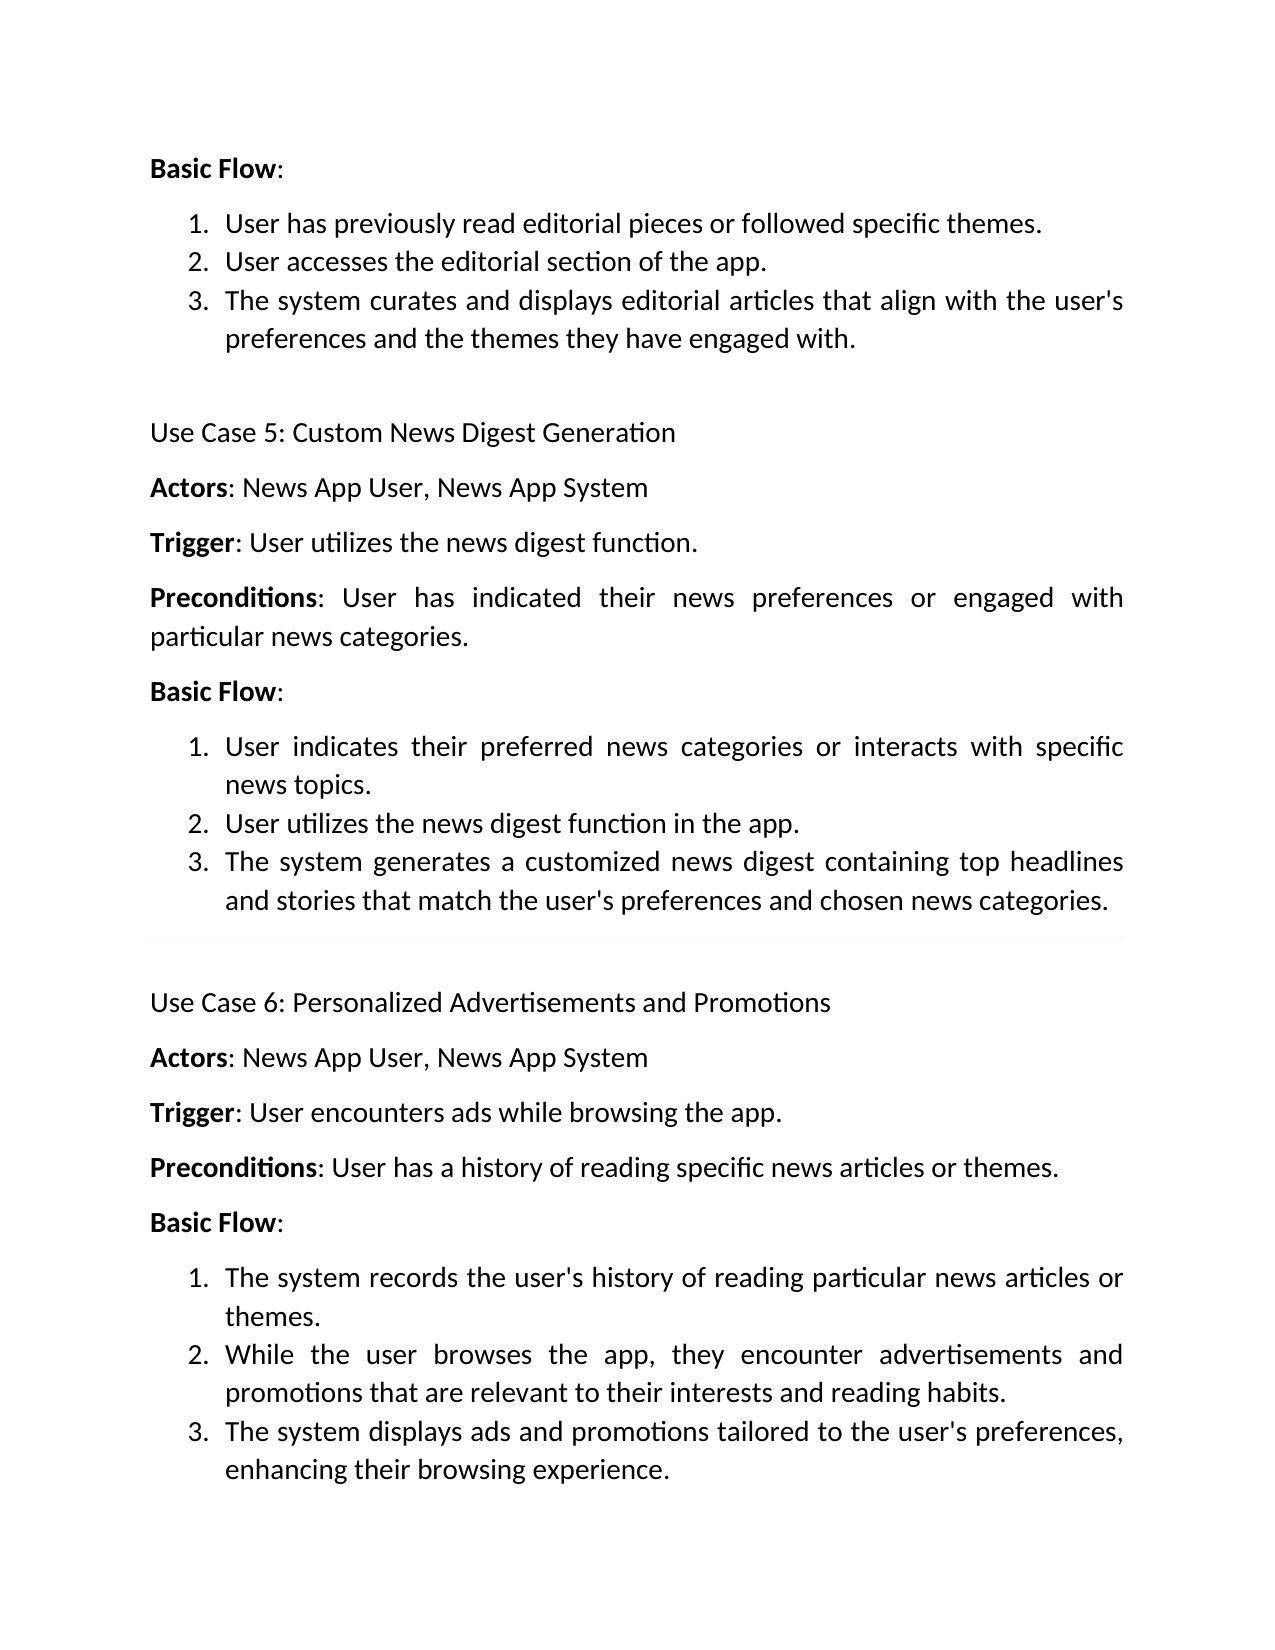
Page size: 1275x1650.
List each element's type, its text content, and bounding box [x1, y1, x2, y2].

text Use Case 5: Custom News Digest Generation [150, 414, 1125, 449]
list The system generates a customized news digest containing top headlines and stories that match the user's preferences and chosen news categories. [187, 843, 1125, 917]
list While the user browses the app, they encounter advertisements and promotions that are relevant to their interests and reading habits. [187, 1336, 1125, 1410]
list User accesses the editorial section of the app. [187, 243, 1125, 279]
text Use Case 6: Personalized Advertisements and Promotions [150, 984, 1125, 1019]
text Trigger: User utilizes the news digest function. [150, 524, 1125, 560]
text Basic Flow: [150, 1204, 1125, 1240]
list User indicates their preferred news categories or interacts with specific news topics. [187, 728, 1125, 802]
text Basic Flow: [150, 150, 1125, 186]
text Actors: News App User, News App System [150, 1039, 1125, 1074]
text Basic Flow: [150, 673, 1125, 708]
list The system curates and displays editorial articles that align with the user's preferences and the themes they have engaged with. [187, 282, 1125, 356]
text Trigger: User encounters ads while browsing the app. [150, 1094, 1125, 1129]
text Actors: News App User, News App System [150, 469, 1125, 505]
list User utilizes the news digest function in the app. [187, 805, 1125, 840]
list The system records the user's history of reading particular news articles or themes. [187, 1259, 1125, 1333]
list The system displays ads and promotions tailored to the user's preferences, enhancing their browsing experience. [187, 1413, 1125, 1487]
list User has previously read editorial pieces or followed specific themes. [187, 205, 1125, 241]
text Preconditions: User has a history of reading specific news articles or themes. [150, 1149, 1125, 1184]
text Preconditions: User has indicated their news preferences or engaged with particular news categories. [150, 579, 1125, 653]
